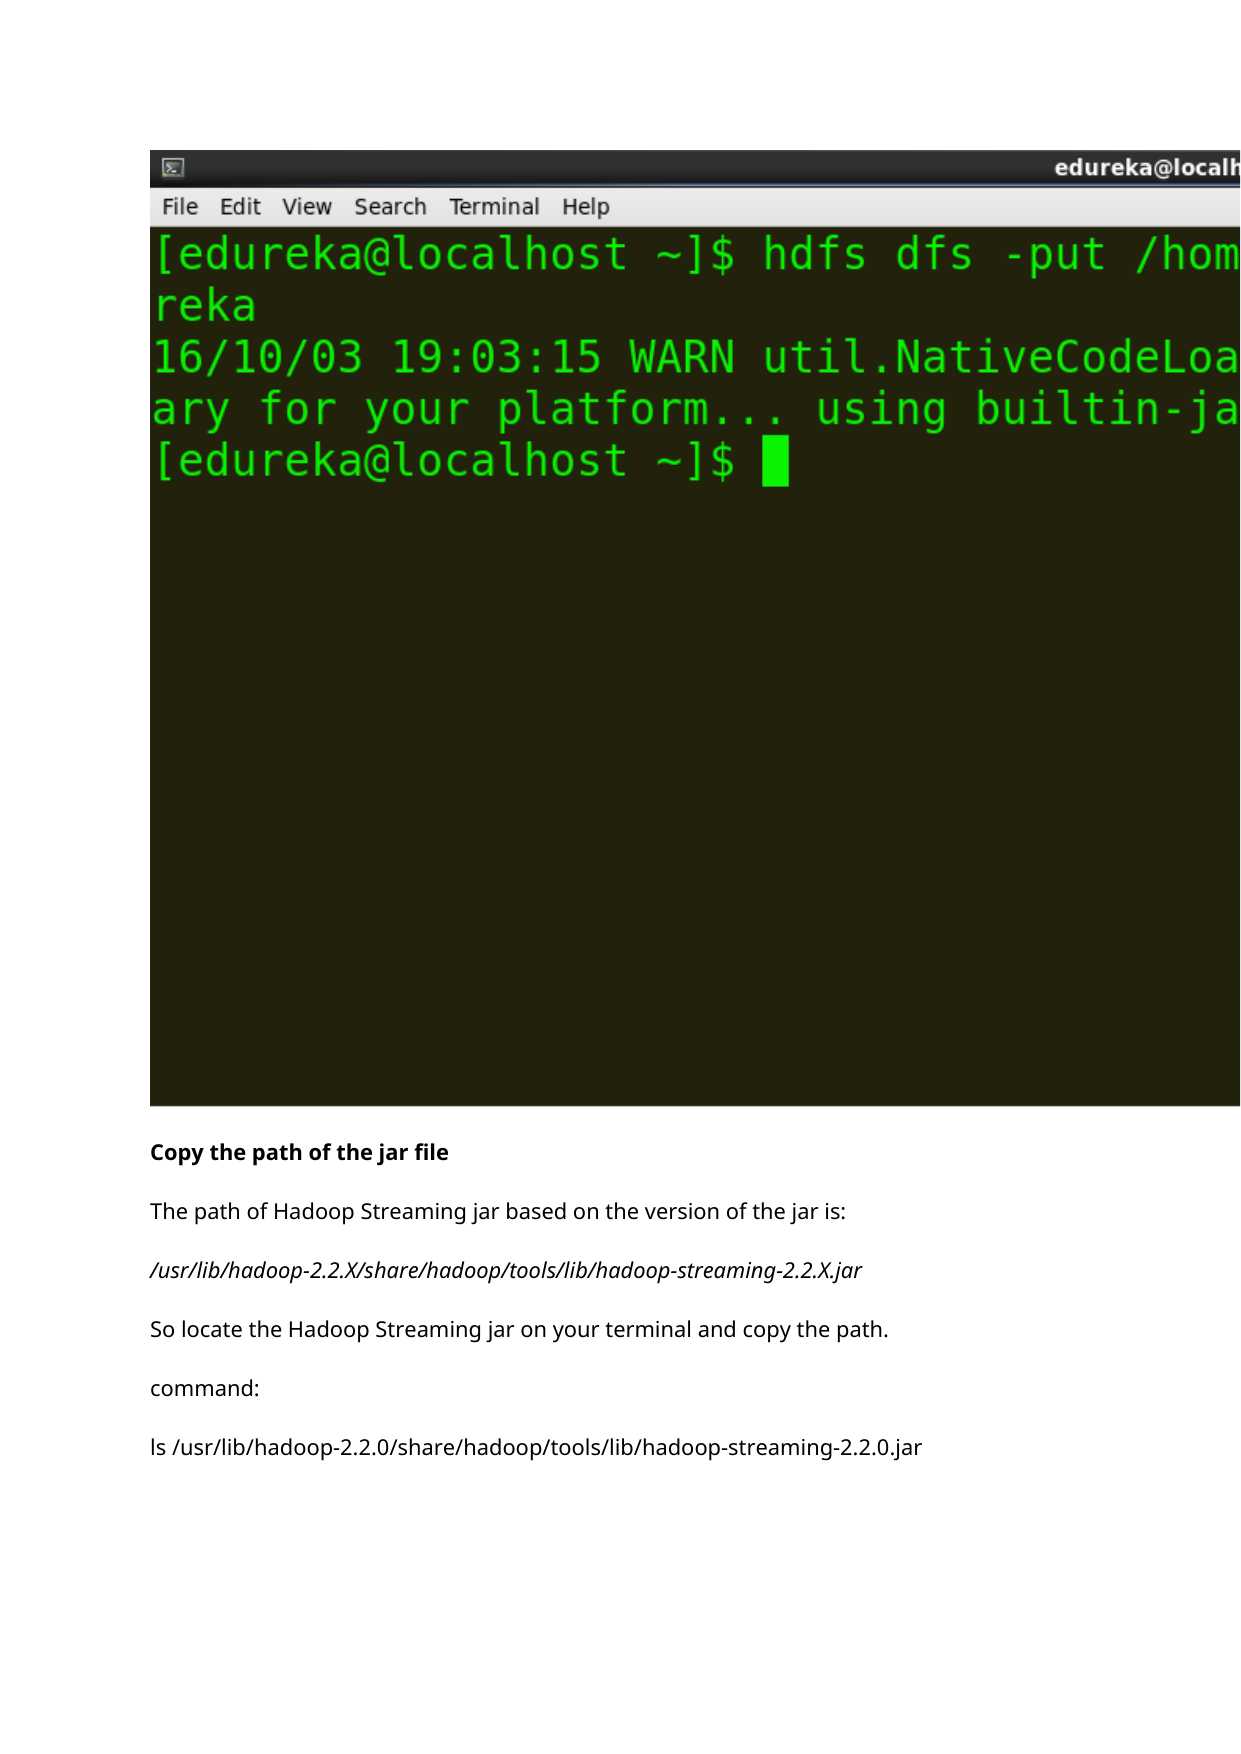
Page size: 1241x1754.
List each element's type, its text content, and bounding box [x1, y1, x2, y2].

text /usr/lib/hadoop-2.2.X/share/hadoop/tools/lib/hadoop-streaming-2.2.X.jar [150, 1255, 1090, 1285]
picture [150, 150, 1241, 1108]
text The path of Hadoop Streaming jar based on the version of the jar is: [150, 1196, 1090, 1226]
text So locate the Hadoop Streaming jar on your terminal and copy the path. [150, 1314, 1090, 1344]
text command: [150, 1373, 1090, 1403]
text Copy the path of the jar file [150, 1137, 1090, 1167]
text ls /usr/lib/hadoop-2.2.0/share/hadoop/tools/lib/hadoop-streaming-2.2.0.jar [150, 1432, 1090, 1462]
